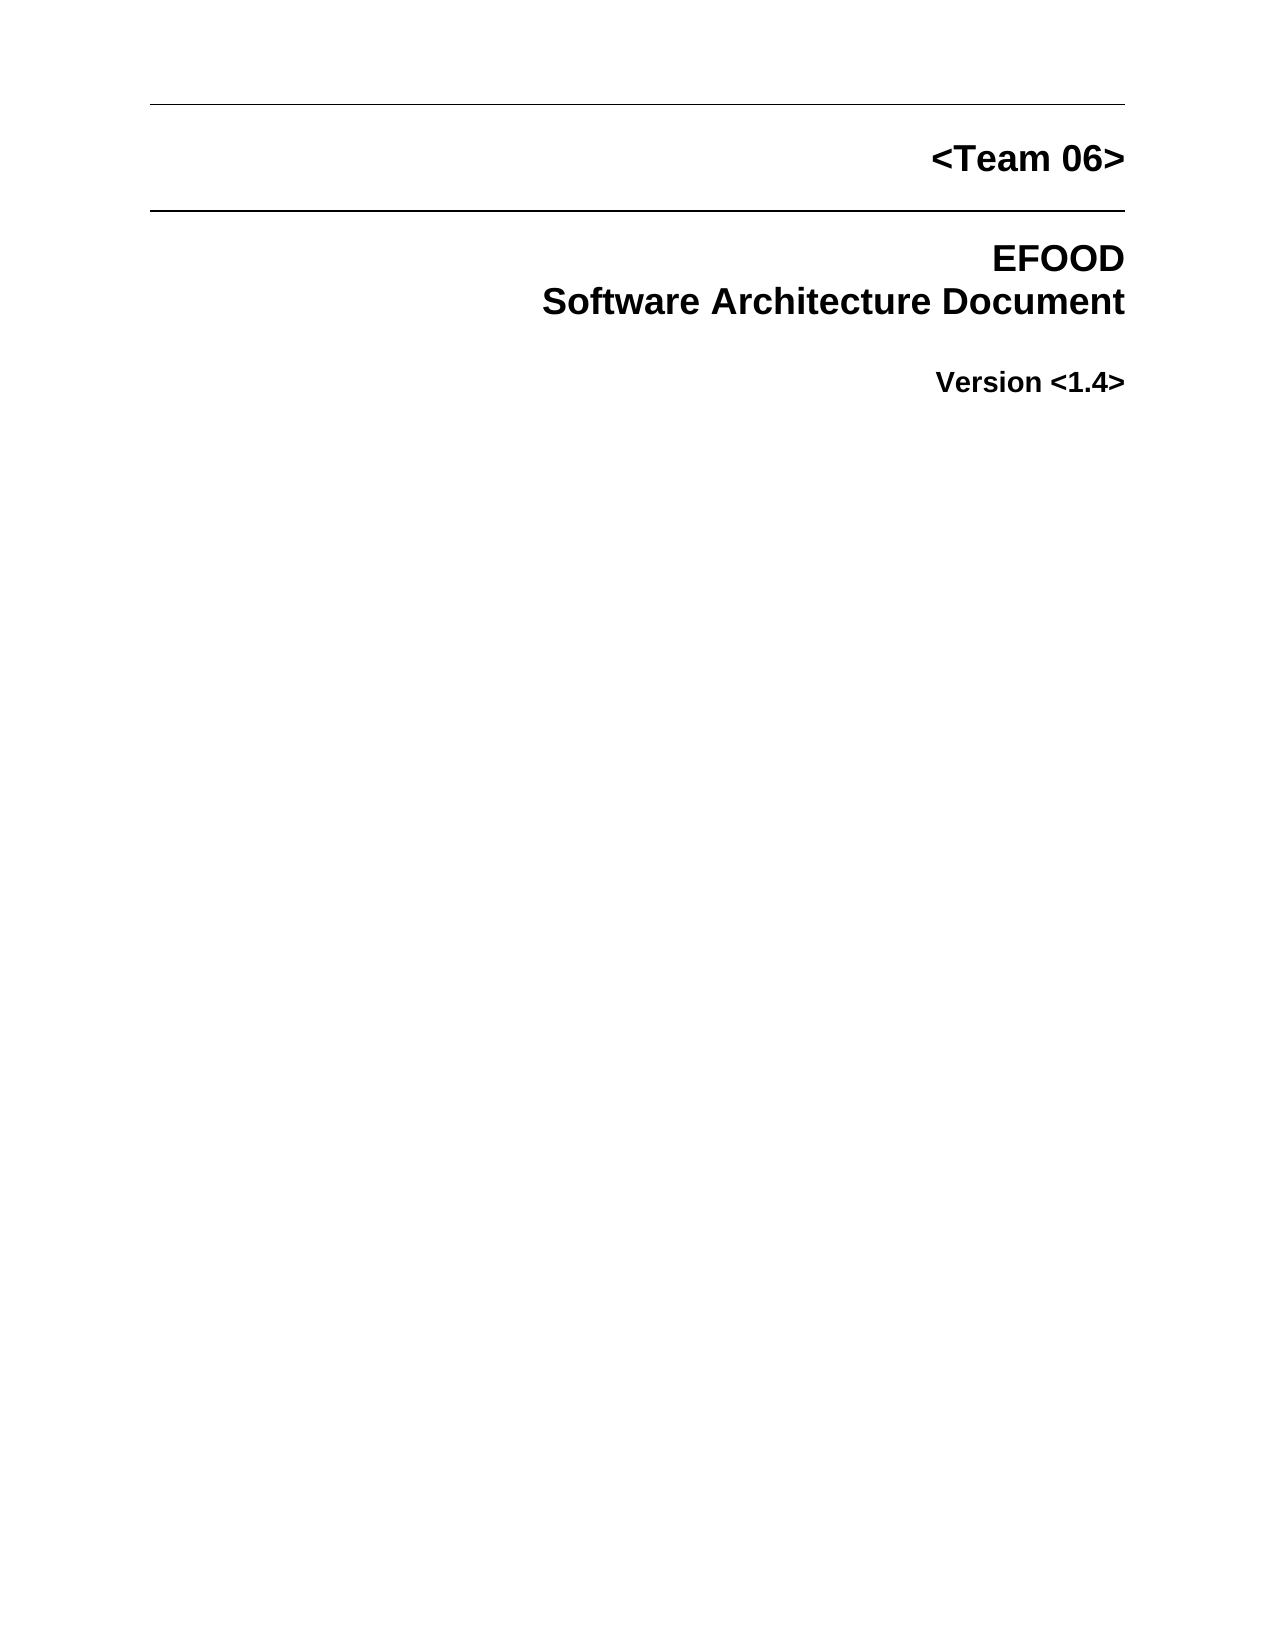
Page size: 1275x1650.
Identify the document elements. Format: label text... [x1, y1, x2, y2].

title Version <1.4> [150, 365, 1125, 399]
title EFOOD [150, 236, 1125, 279]
title Software Architecture Document [150, 279, 1125, 322]
